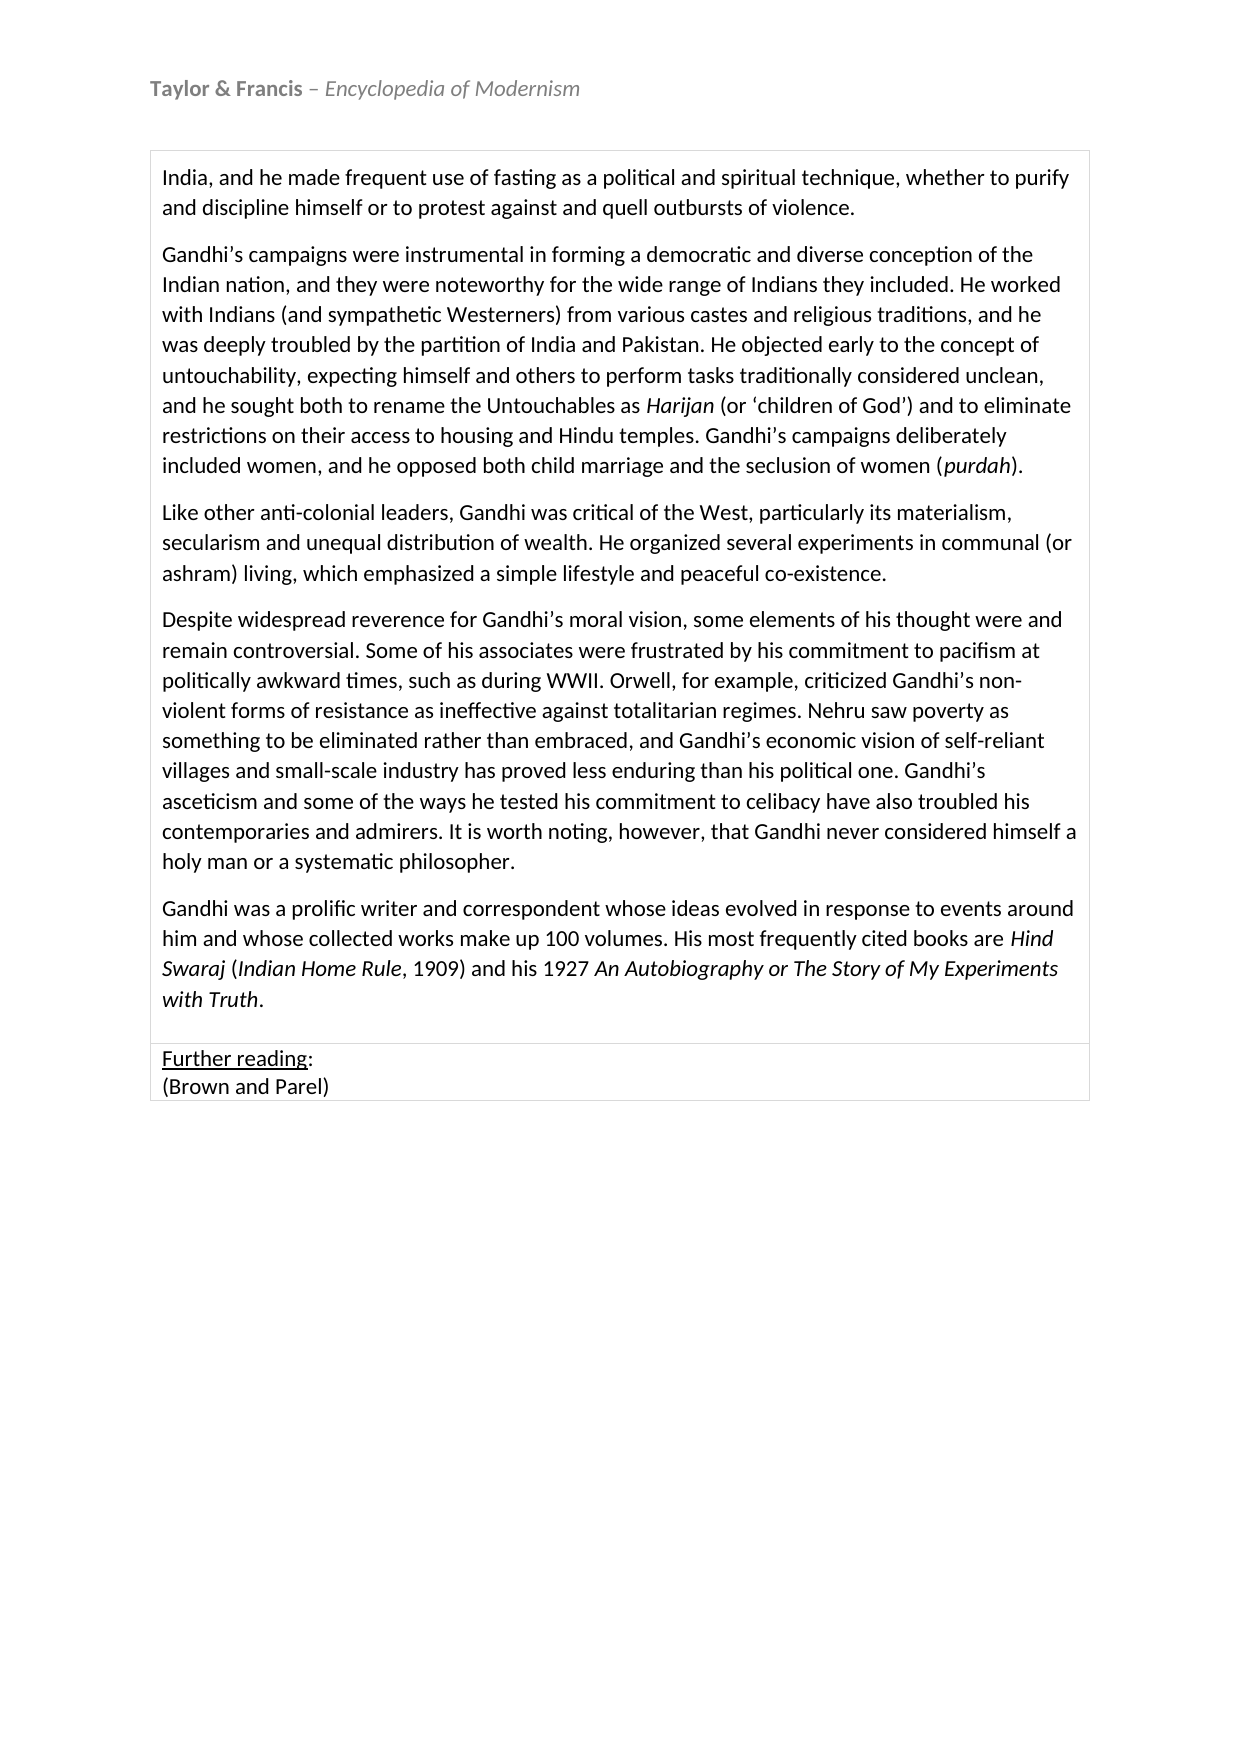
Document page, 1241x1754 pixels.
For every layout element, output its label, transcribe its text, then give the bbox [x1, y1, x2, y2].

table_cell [151, 151, 1089, 1043]
table_cell Further reading: [151, 1044, 1089, 1100]
